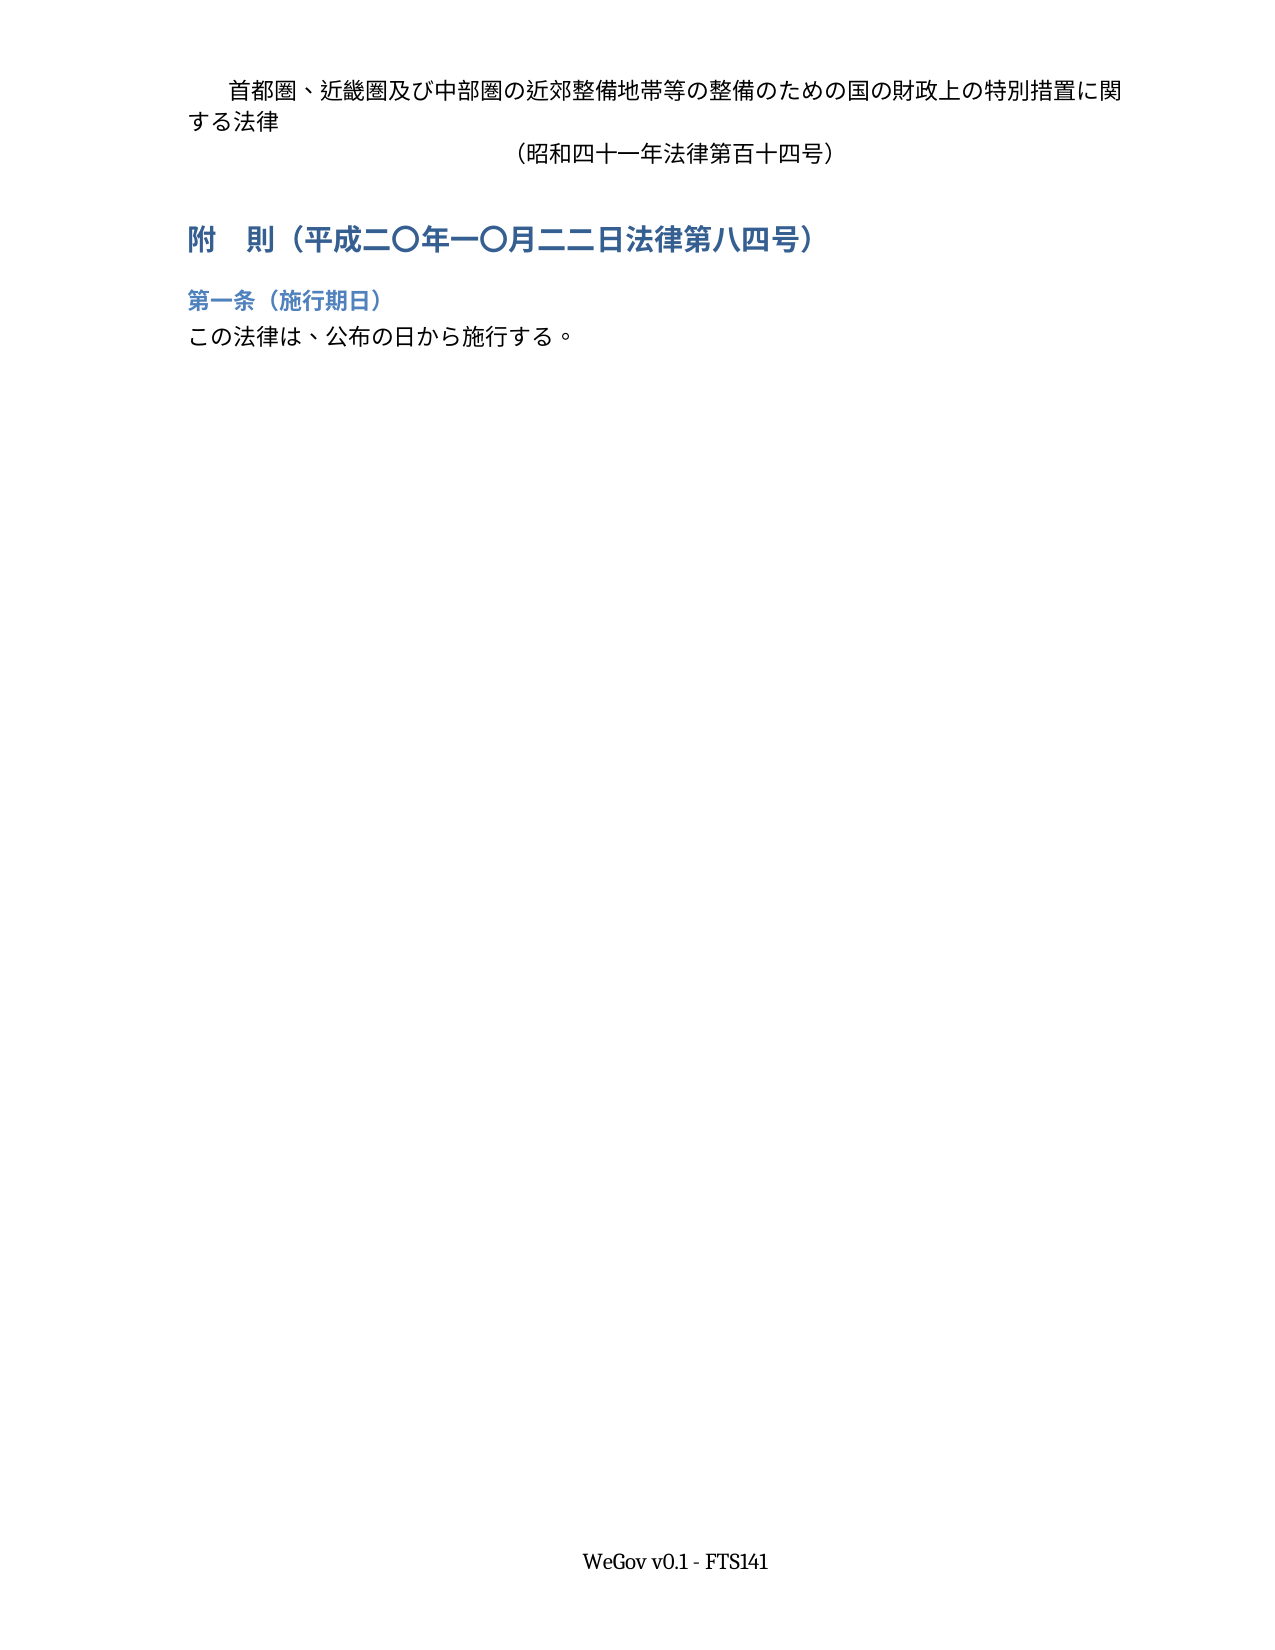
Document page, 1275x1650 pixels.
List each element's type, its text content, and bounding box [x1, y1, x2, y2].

text この法律は、公布の日から施行する。 [187, 321, 1087, 352]
subtitle 第一条（施行期日） [187, 285, 1087, 316]
subtitle 附 則（平成二〇年一〇月二二日法律第八四号） [187, 219, 1087, 258]
